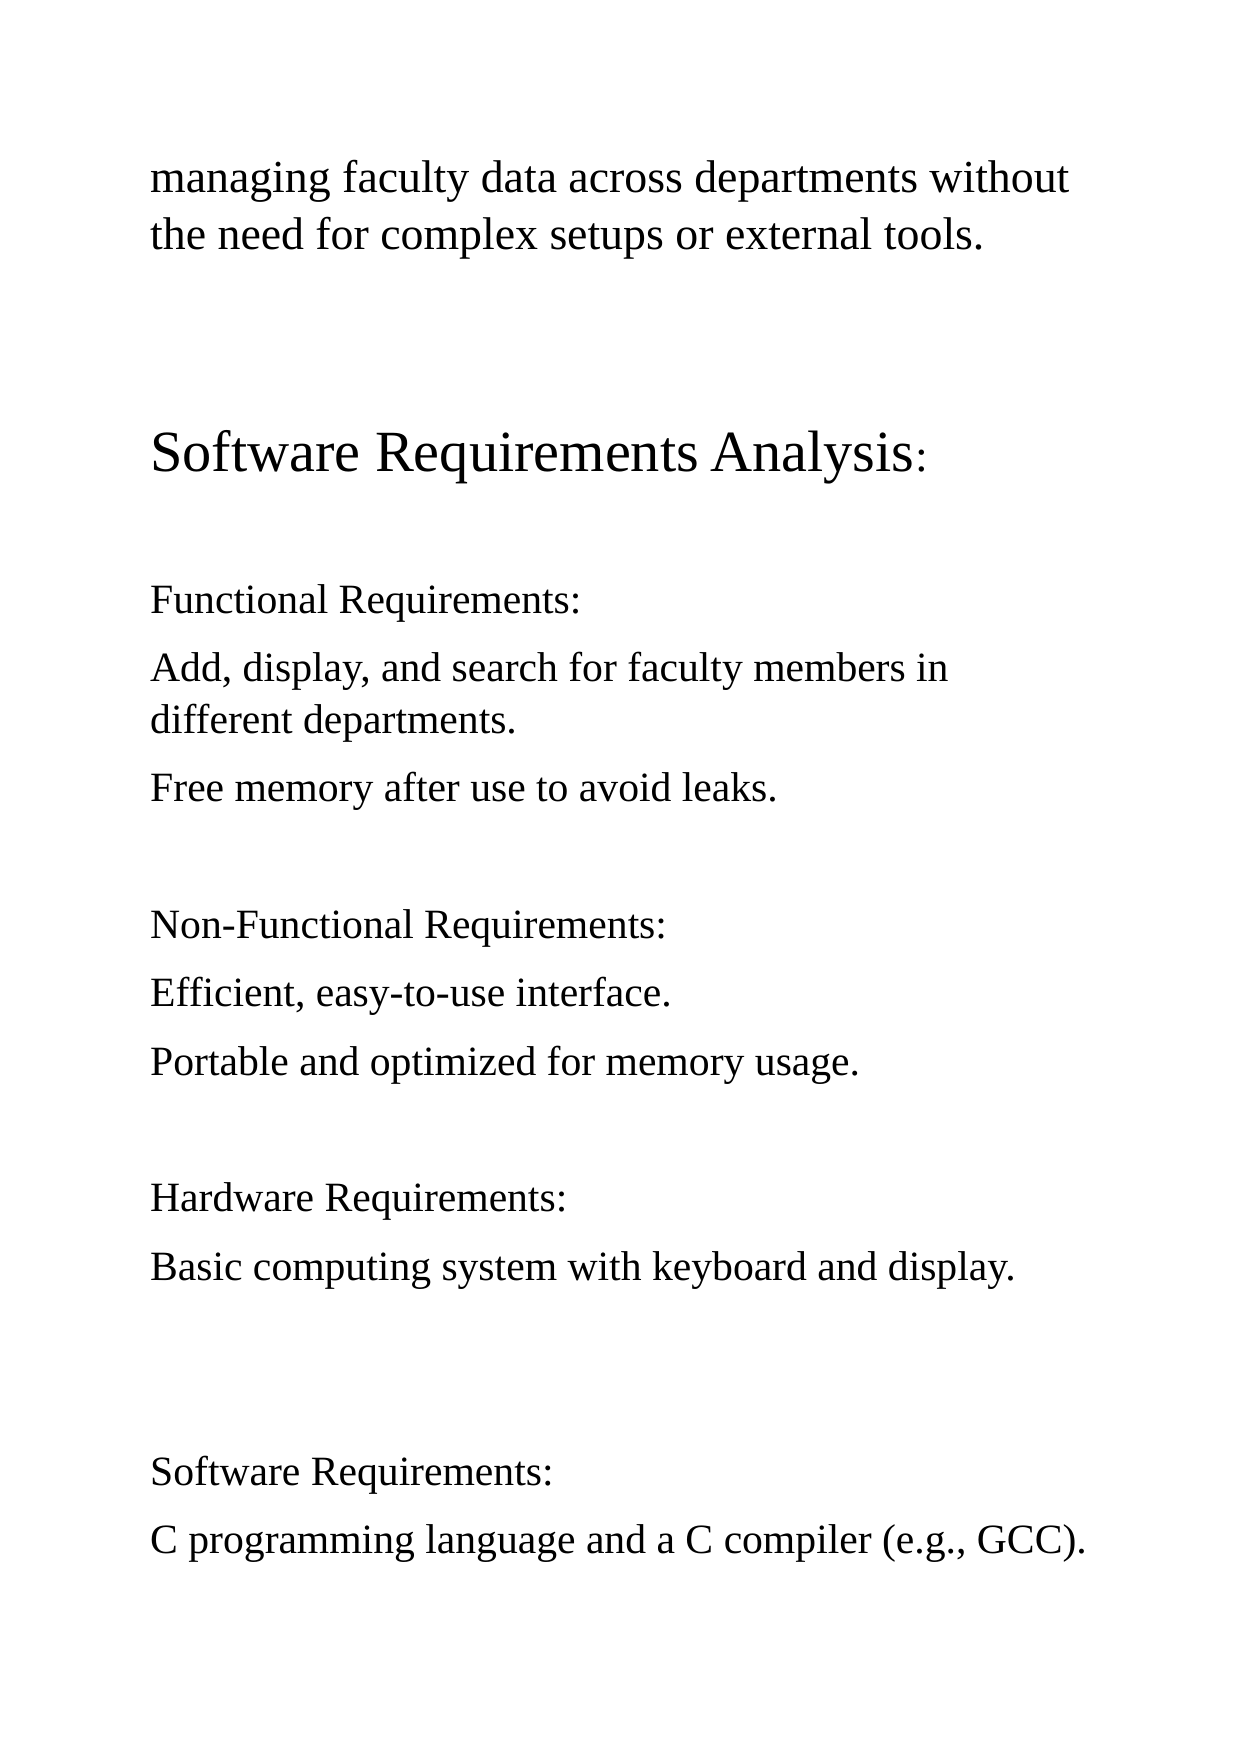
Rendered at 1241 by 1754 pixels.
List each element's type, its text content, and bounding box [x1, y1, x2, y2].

text Basic computing system with keyboard and display. [150, 1241, 1090, 1289]
text Portable and optimized for memory usage. [150, 1036, 1090, 1084]
text C programming language and a C compiler (e.g., GCC). [150, 1514, 1090, 1562]
text Efficient, easy-to-use interface. [150, 968, 1090, 1016]
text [150, 150, 1090, 259]
text Hardware Requirements: [150, 1173, 1090, 1221]
text Software Requirements: [150, 1446, 1090, 1494]
text Free memory after use to avoid leaks. [150, 763, 1090, 811]
text Software Requirements Analysis: [150, 417, 1090, 484]
text Add, display, and search for faculty members in different departments. [150, 643, 1090, 742]
text Functional Requirements: [150, 574, 1090, 622]
text Non-Functional Requirements: [150, 899, 1090, 947]
